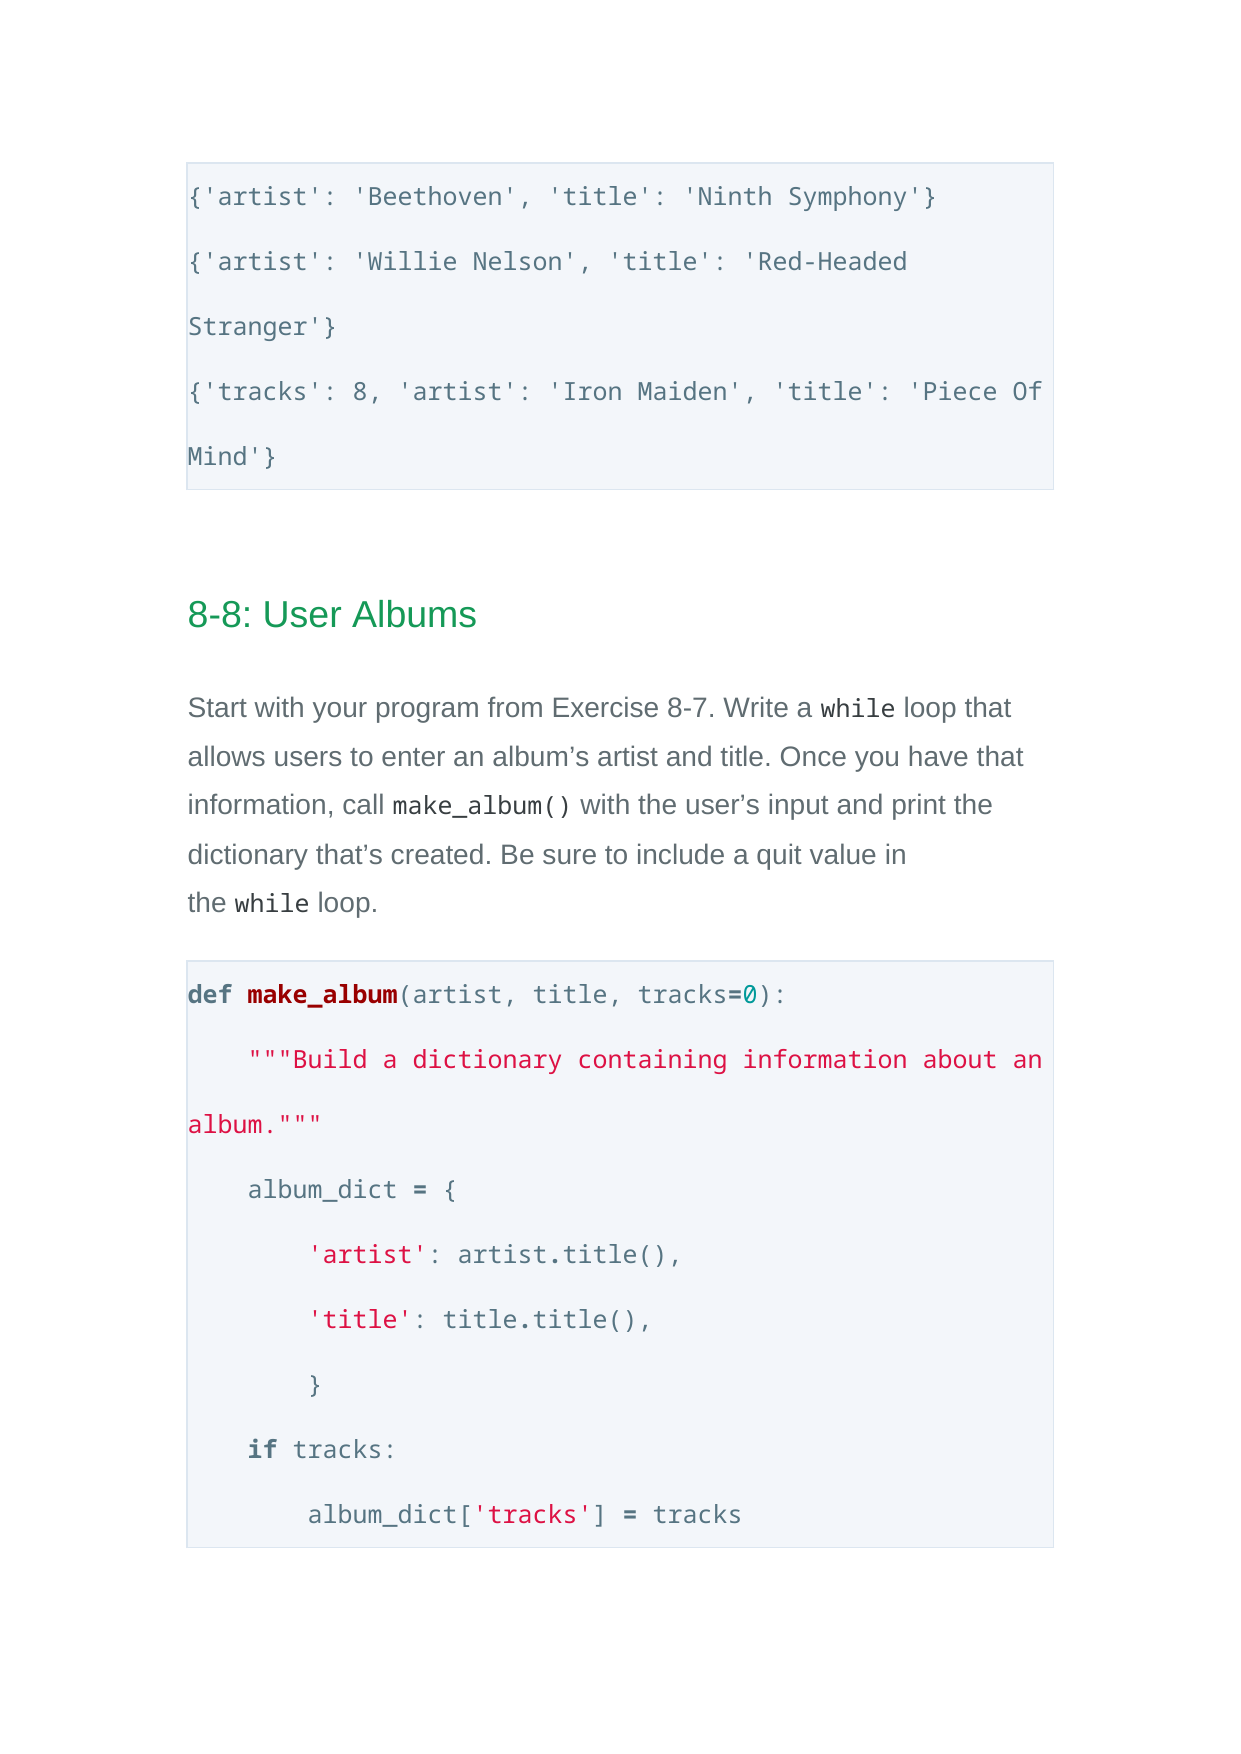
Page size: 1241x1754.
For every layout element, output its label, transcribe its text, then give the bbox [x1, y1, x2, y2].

text {'tracks': 8, 'artist': 'Iron Maiden', 'title': 'Piece Of Mind'} [188, 357, 1053, 489]
text 8-8: User Albums [187, 581, 1053, 646]
text {'artist': 'Willie Nelson', 'title': 'Red-Headed Stranger'} [188, 228, 1053, 357]
text {'artist': 'Beethoven', 'title': 'Ninth Symphony'} [188, 164, 1053, 228]
text 'title': title.title(), [188, 1287, 1053, 1352]
text album_dict['tracks'] = tracks [188, 1480, 1053, 1547]
text 'artist': artist.title(), [188, 1222, 1053, 1287]
text """Build a dictionary containing information about an album.""" [188, 1027, 1053, 1157]
text Start with your program from Exercise 8-7. Write a while loop that allows users to enter an album’s artist and title. Once you have that information, call make_album() with the user’s input and print the dictionary that’s created. Be sure to include a quit value in the while loop. [187, 675, 1053, 935]
text if tracks: [188, 1417, 1053, 1480]
text def make_album(artist, title, tracks=0): [188, 962, 1053, 1027]
text album_dict = { [188, 1157, 1053, 1222]
text } [188, 1352, 1053, 1417]
